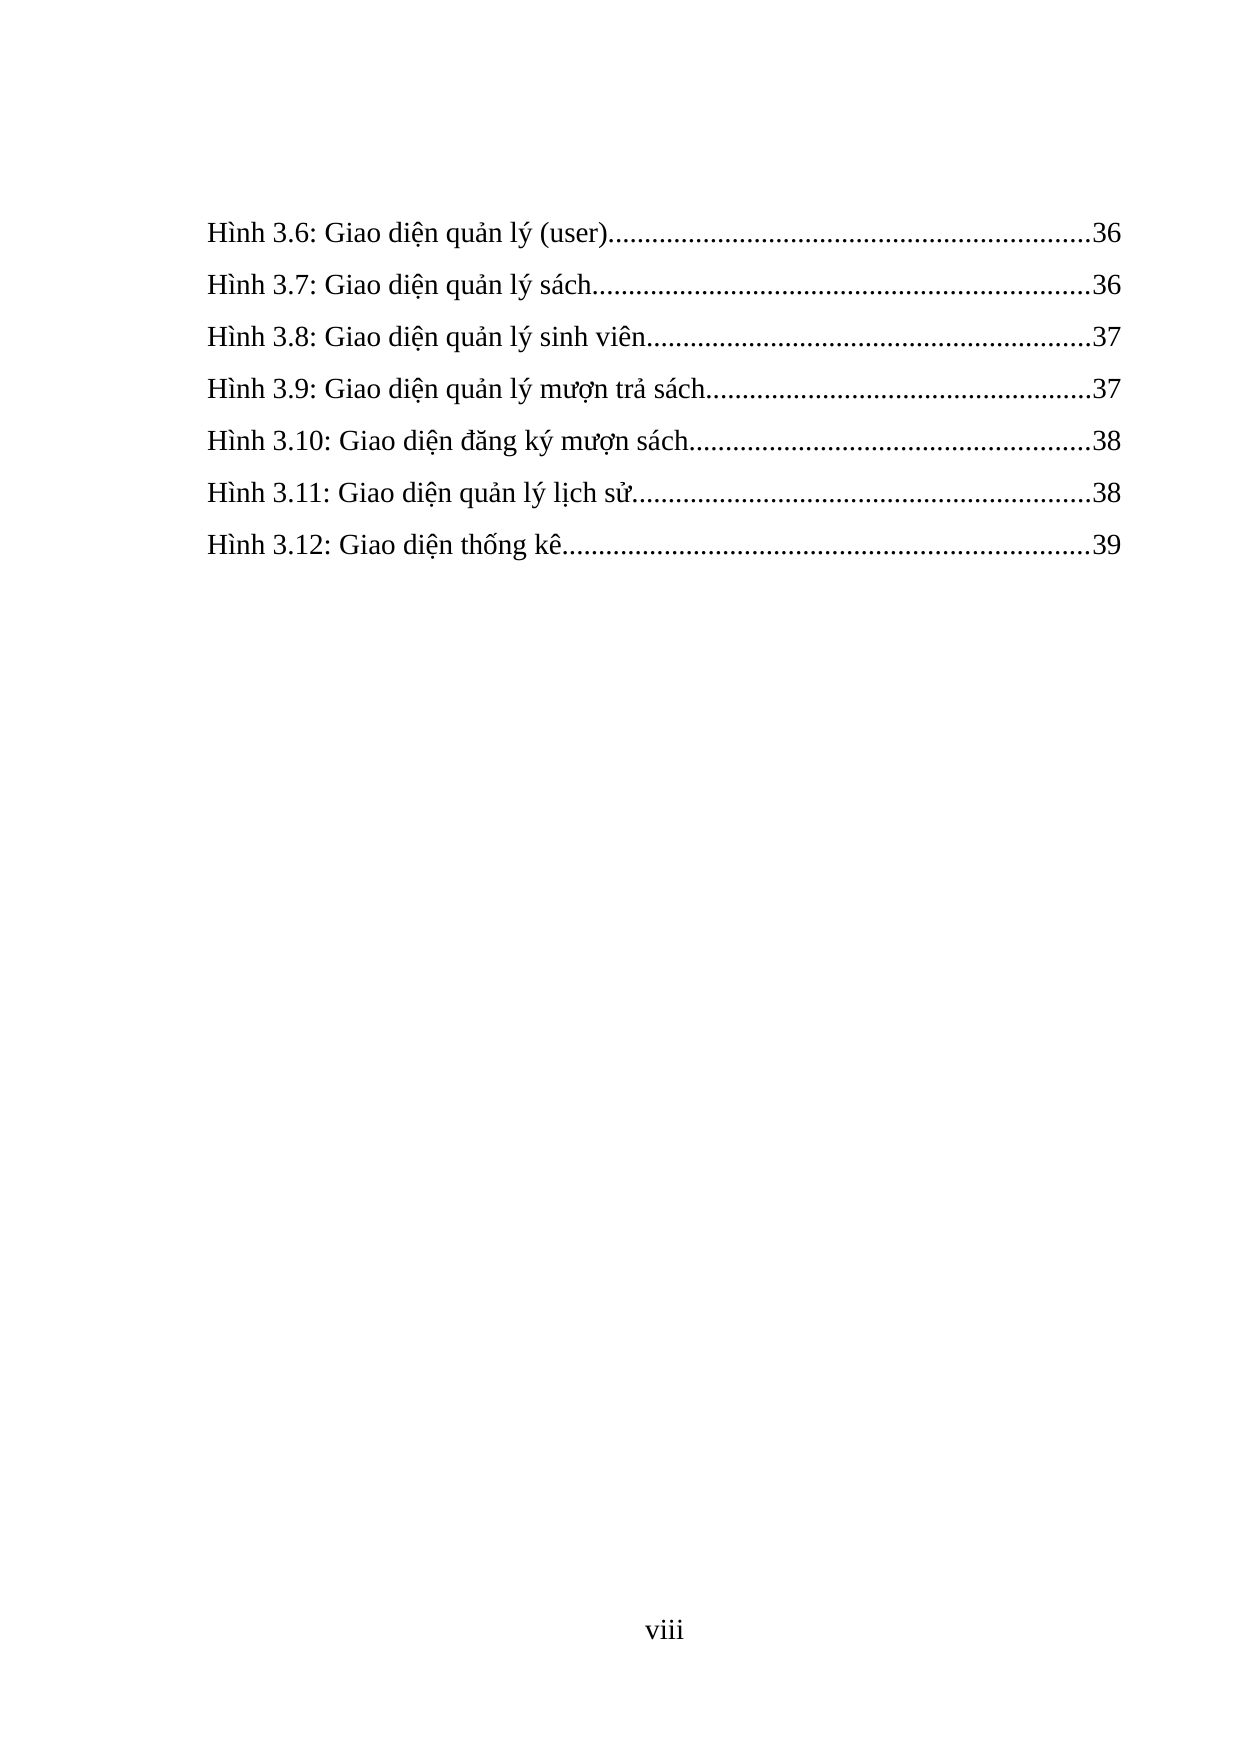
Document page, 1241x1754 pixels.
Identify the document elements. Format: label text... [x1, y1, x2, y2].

text Hình 3.12: Giao diện thống kê 39 [207, 519, 1122, 561]
text Hình 3.10: Giao diện đăng ký mượn sách 38 [207, 415, 1122, 457]
text Hình 3.9: Giao diện quản lý mượn trả sách 37 [207, 363, 1122, 405]
text Hình 3.11: Giao diện quản lý lịch sử 38 [207, 467, 1122, 509]
text Hình 3.6: Giao diện quản lý (user) 36 [207, 207, 1122, 248]
text Hình 3.7: Giao diện quản lý sách 36 [207, 259, 1122, 301]
text Hình 3.8: Giao diện quản lý sinh viên 37 [207, 311, 1122, 353]
